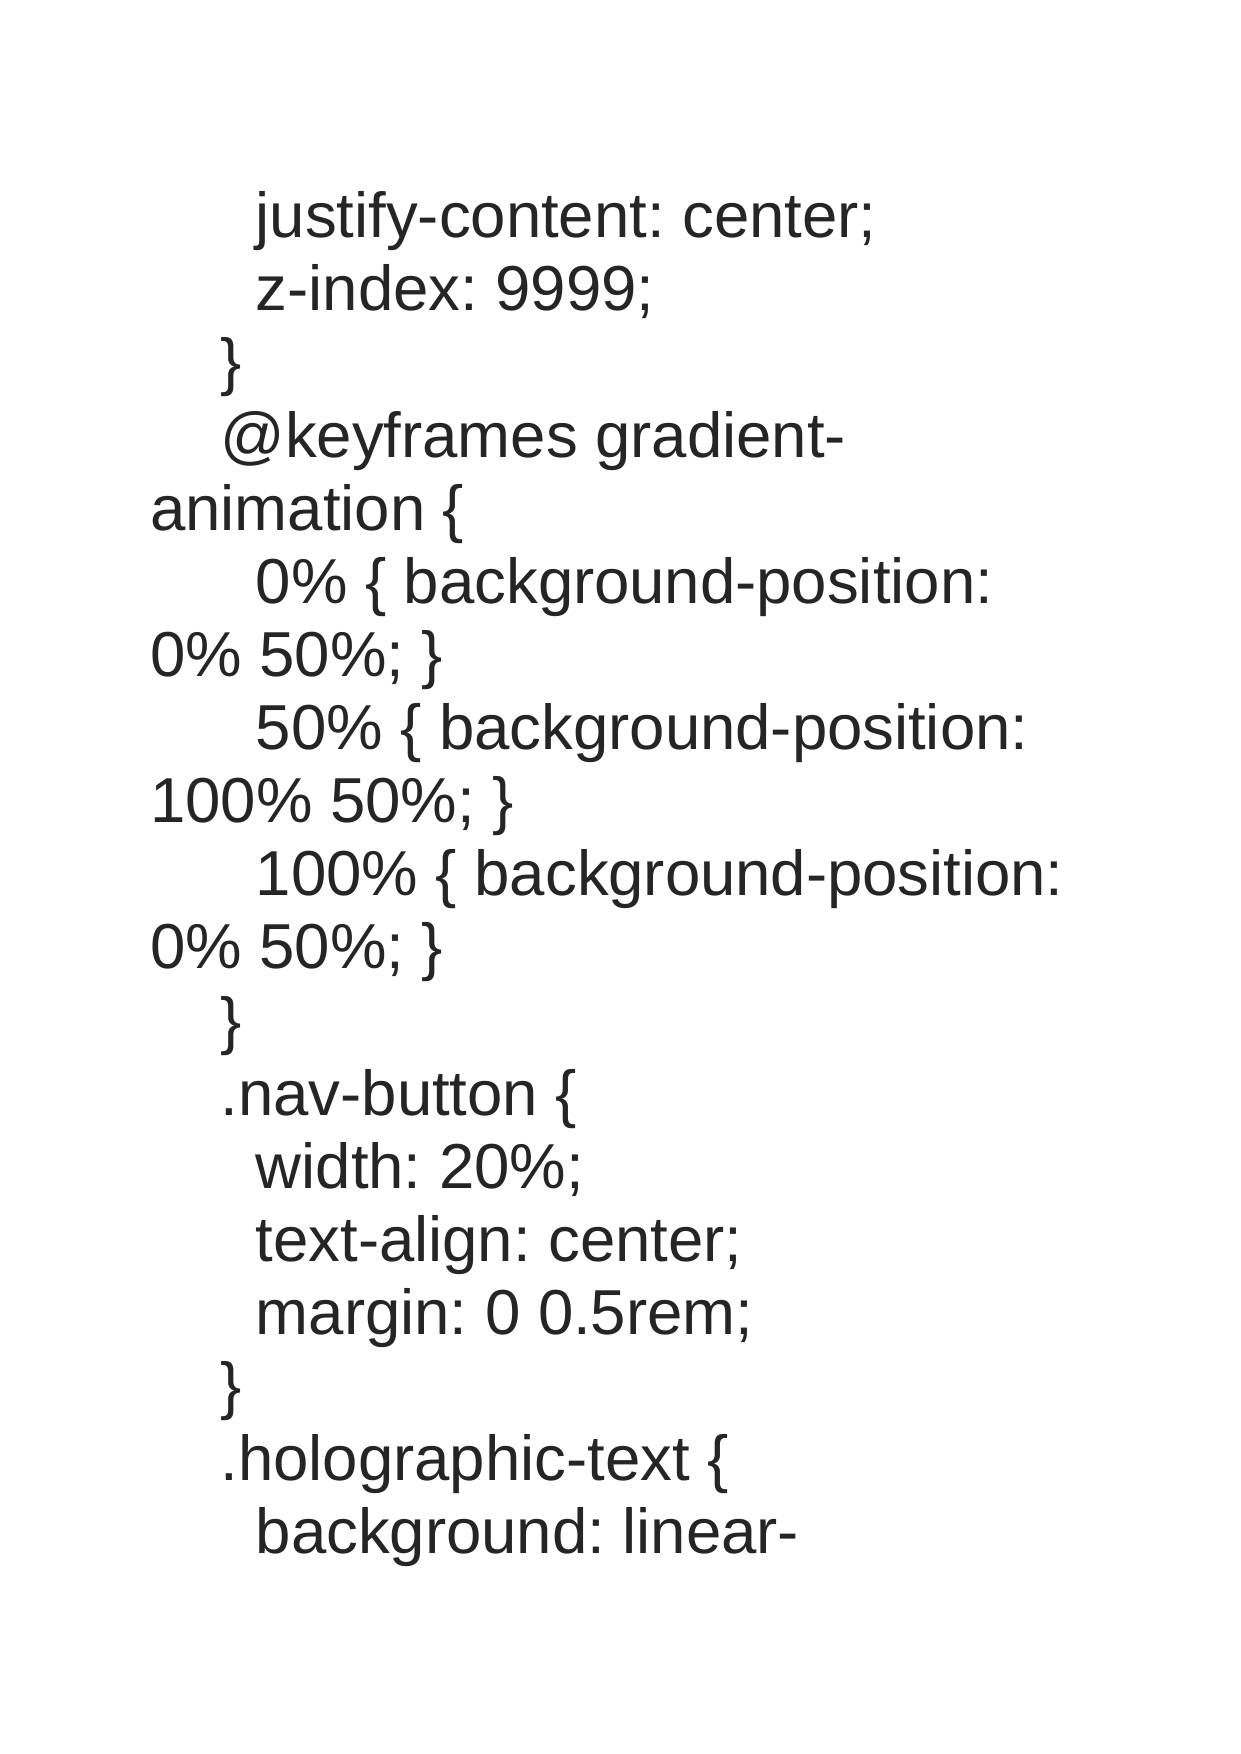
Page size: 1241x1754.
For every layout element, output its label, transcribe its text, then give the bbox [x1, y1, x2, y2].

text } [150, 1354, 1090, 1427]
text z-index: 9999; [150, 257, 1090, 330]
text .nav-button { [150, 1062, 1090, 1135]
text } [150, 330, 1090, 403]
text width: 20%; [150, 1135, 1090, 1208]
text @keyframes gradient-animation { [150, 403, 1090, 550]
text margin: 0 0.5rem; [150, 1281, 1090, 1354]
text 100% { background-position: 0% 50%; } [150, 842, 1090, 988]
text text-align: center; [150, 1208, 1090, 1281]
text } [150, 988, 1090, 1062]
text .holographic-text { [150, 1427, 1090, 1500]
text 0% { background-position: 0% 50%; } [150, 550, 1090, 696]
text 50% { background-position: 100% 50%; } [150, 696, 1090, 842]
text justify-content: center; [150, 184, 1090, 257]
